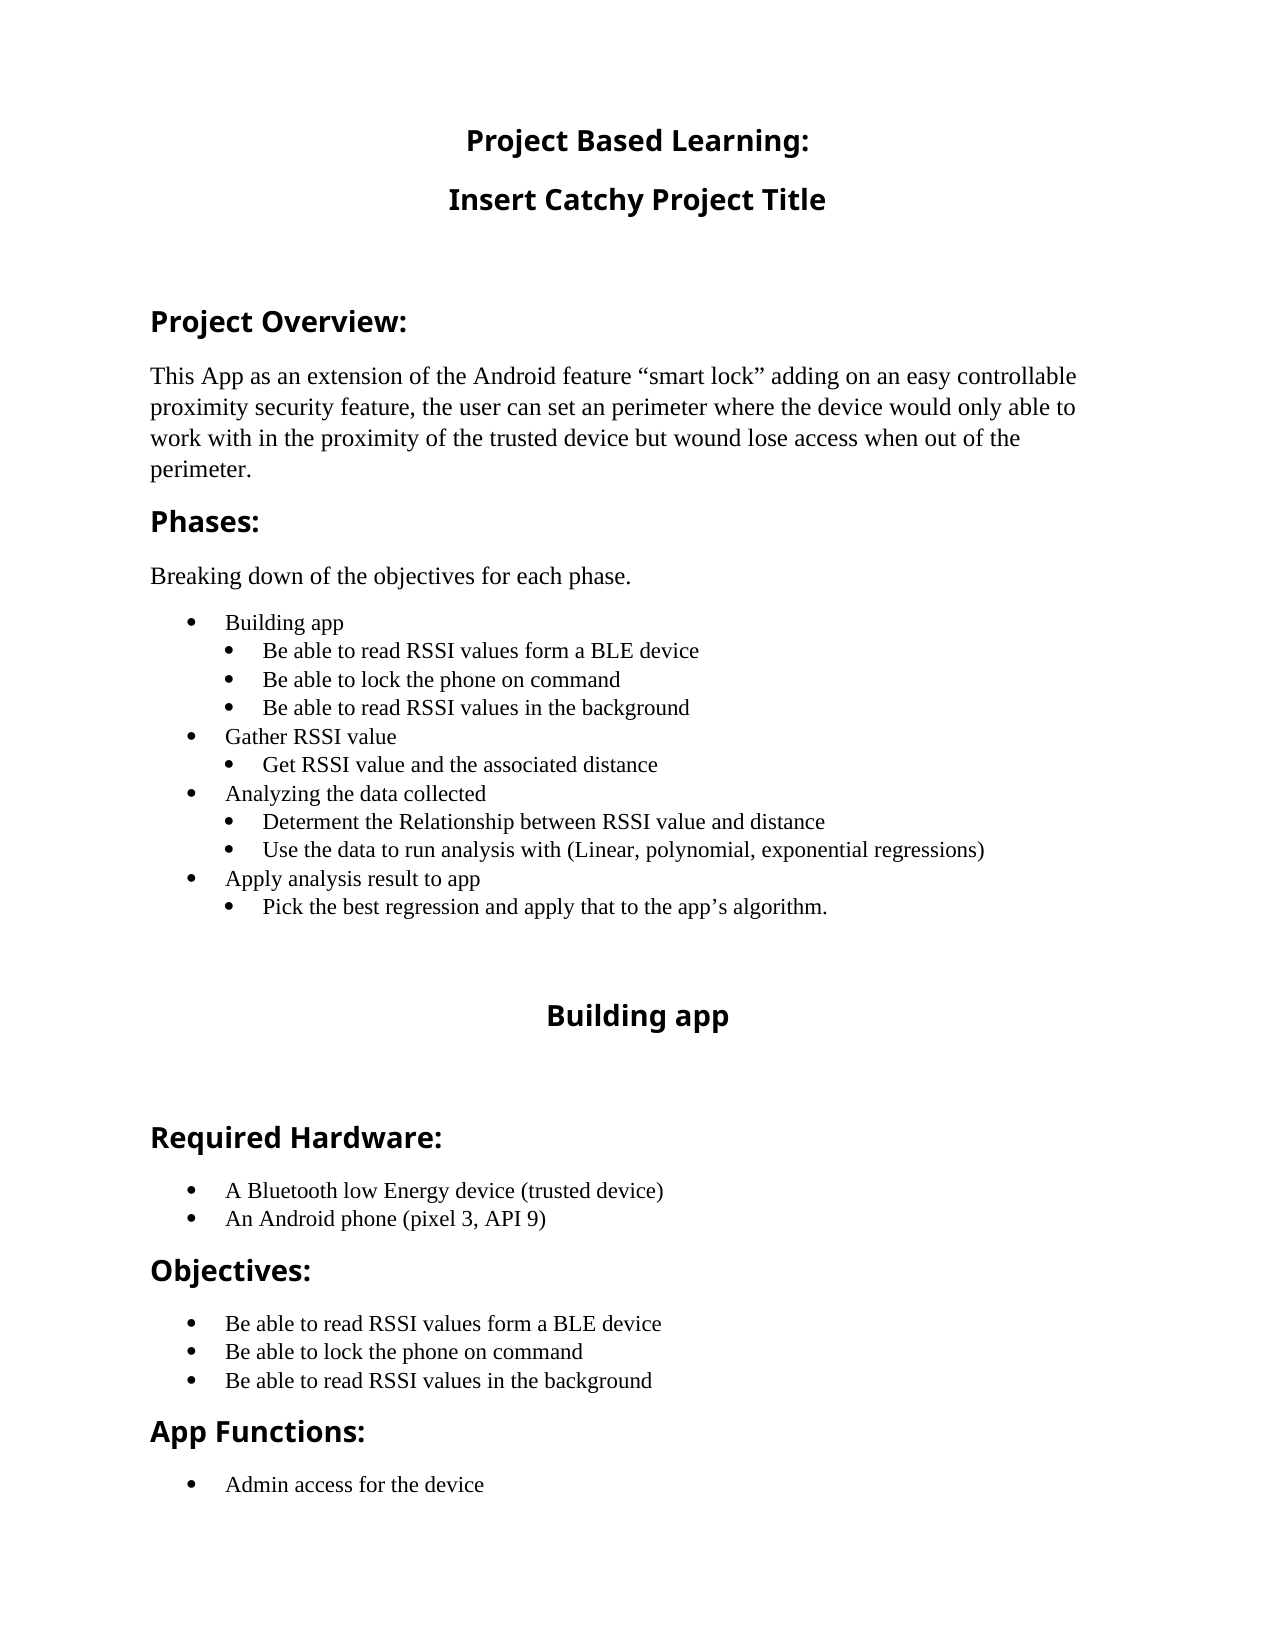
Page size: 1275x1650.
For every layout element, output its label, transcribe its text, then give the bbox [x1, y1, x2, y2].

title Building app [150, 995, 1125, 1035]
subtitle Phases: [150, 502, 1125, 541]
list Get RSSI value and the associated distance [225, 751, 1125, 777]
list Building app [187, 609, 1125, 635]
list An Android phone (pixel 3, API 9) [187, 1205, 1125, 1232]
list Be able to read RSSI values form a BLE device [225, 637, 1125, 664]
list Use the data to run analysis with (Linear, polynomial, exponential regressions) [225, 836, 1125, 863]
list Apply analysis result to app [187, 865, 1125, 891]
list Be able to lock the phone on command [225, 666, 1125, 692]
subtitle App Functions: [150, 1412, 1125, 1451]
text Breaking down of the objectives for each phase. [150, 561, 1125, 590]
text This App as an extension of the Android feature “smart lock” adding on an easy controllable proximity security feature, the user can set an perimeter where the device would only able to work with in the proximity of the trusted device but wound lose access when out of the perimeter. [150, 361, 1125, 483]
list Admin access for the device [187, 1471, 1125, 1498]
list Pick the best regression and apply that to the app’s algorithm. [225, 893, 1125, 920]
list Be able to read RSSI values in the background [225, 694, 1125, 721]
list Be able to read RSSI values in the background [187, 1367, 1125, 1393]
list Determent the Relationship between RSSI value and distance [225, 808, 1125, 834]
list Gather RSSI value [187, 723, 1125, 749]
list A Bluetooth low Energy device (trusted device) [187, 1177, 1125, 1203]
list Analyzing the data collected [187, 779, 1125, 806]
subtitle Required Hardware: [150, 1117, 1125, 1157]
list Be able to lock the phone on command [187, 1338, 1125, 1364]
list Be able to read RSSI values form a BLE device [187, 1310, 1125, 1336]
